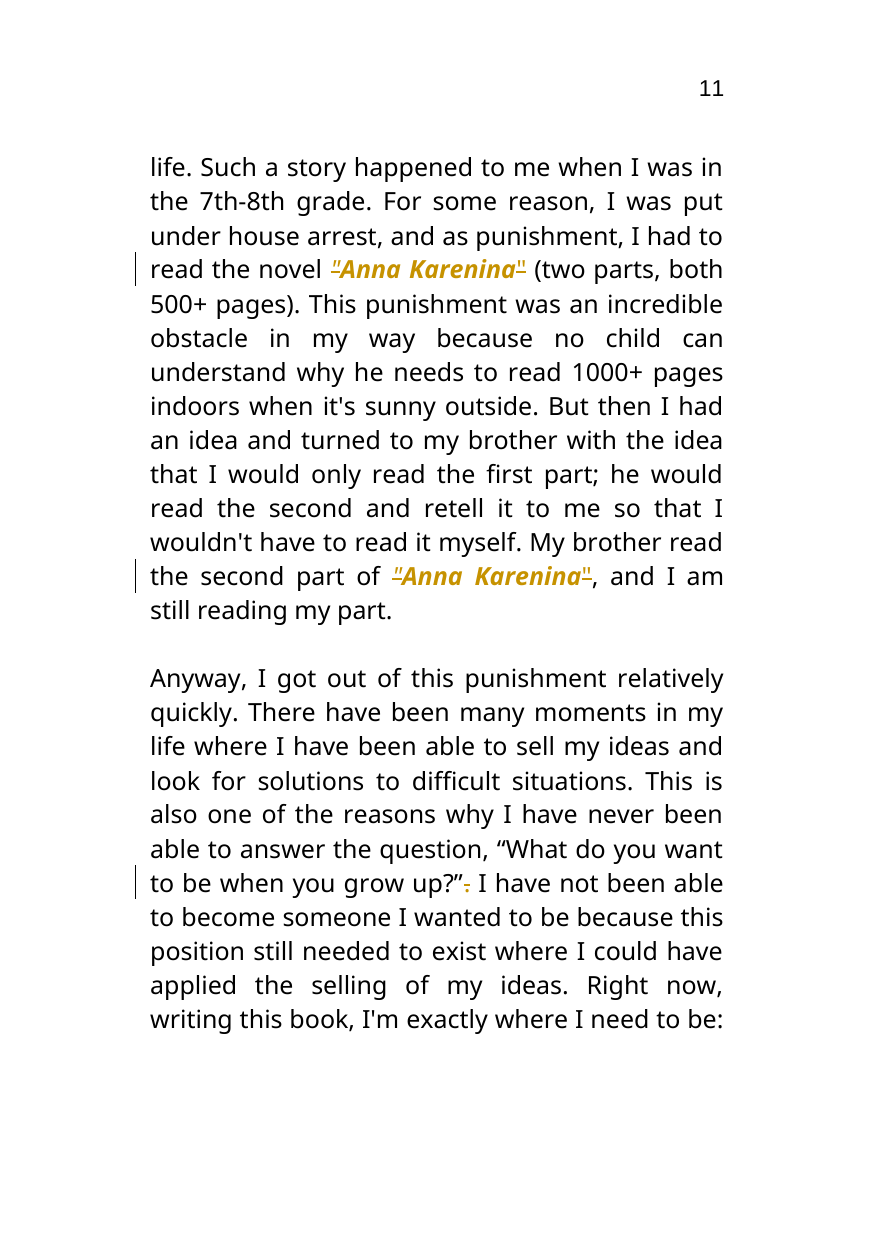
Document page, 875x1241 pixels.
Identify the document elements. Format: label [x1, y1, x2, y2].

text [150, 150, 724, 627]
text [150, 661, 724, 1036]
